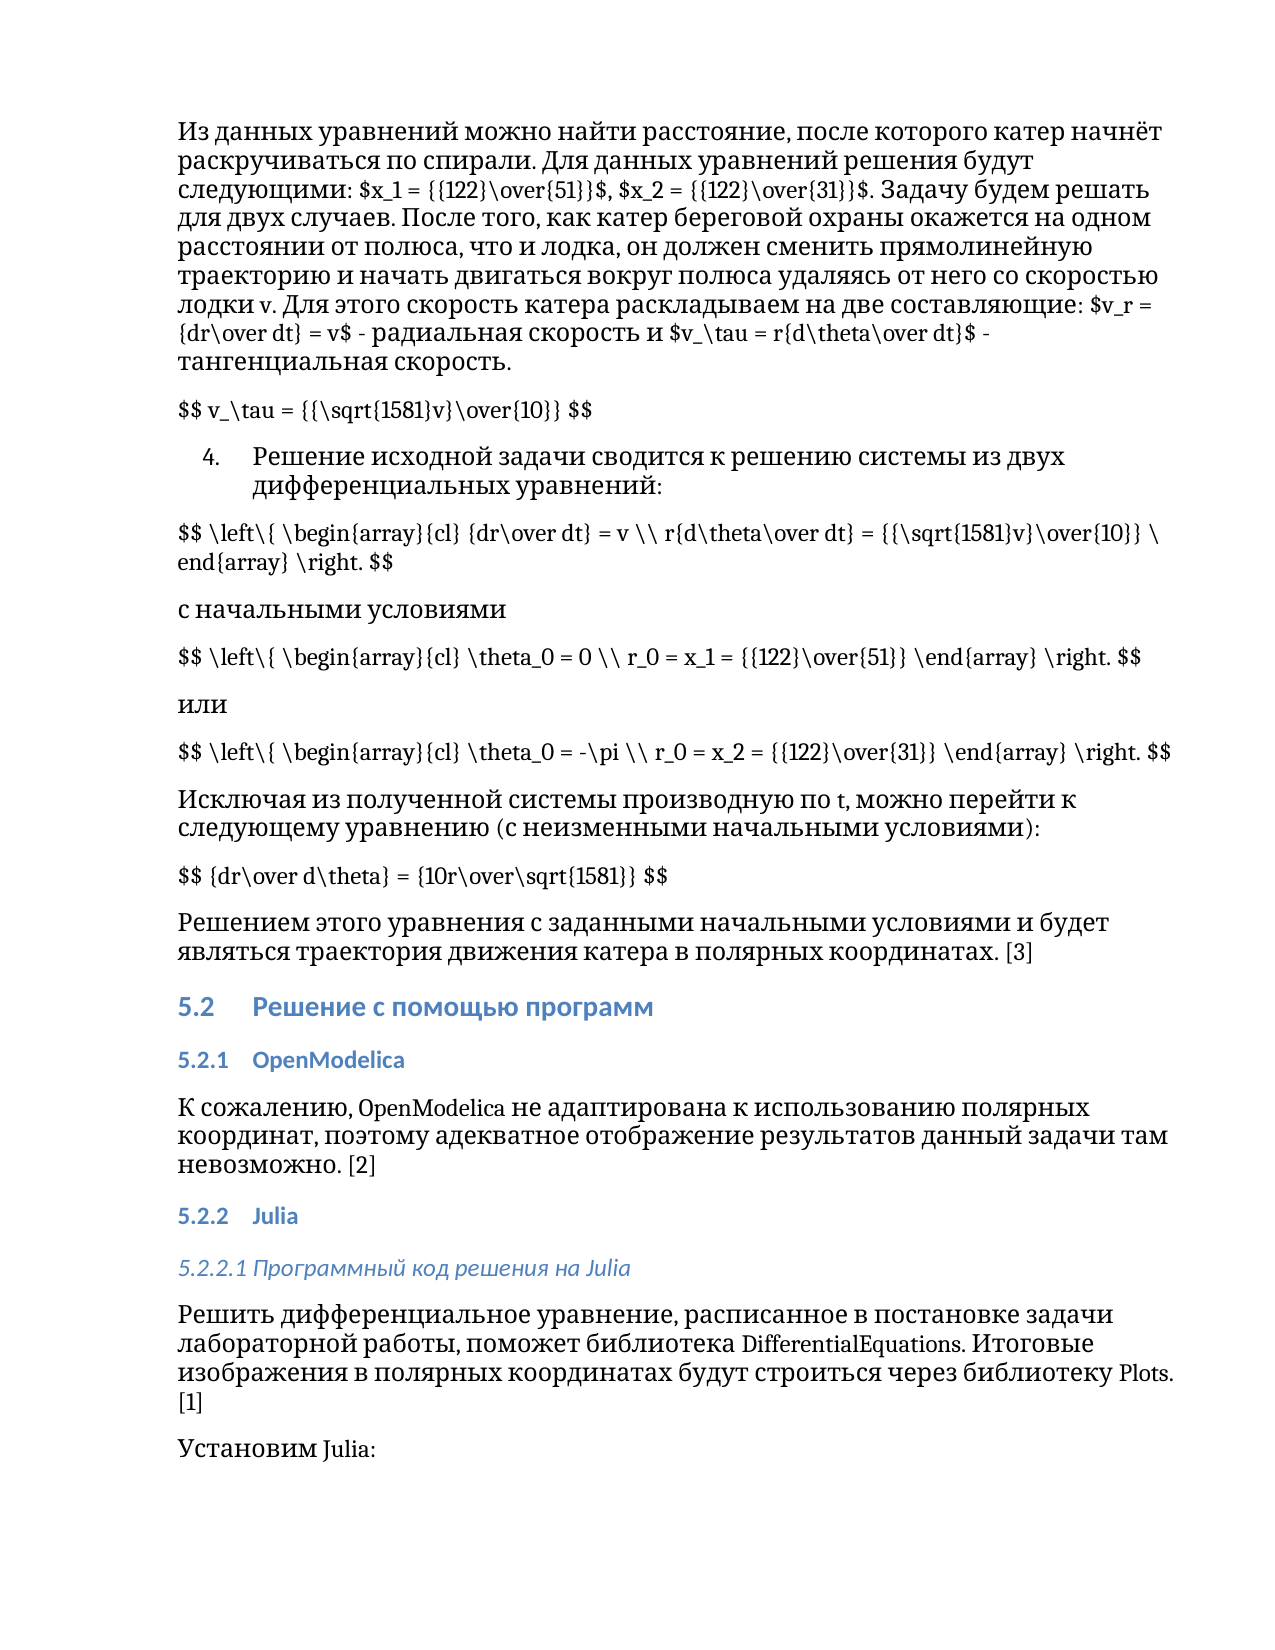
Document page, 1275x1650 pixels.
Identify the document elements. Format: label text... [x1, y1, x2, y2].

text Установим Julia: [177, 1435, 1186, 1464]
text Решить дифференциальное уравнение, расписанное в постановке задачи лабораторной работы, поможет библиотека DifferentialEquations. Итоговые изображения в полярных координатах будут строиться через библиотеку Plots. [1] [177, 1301, 1186, 1416]
text с начальными условиями [177, 596, 1186, 624]
text $$ v_\tau = {{\sqrt{1581}v}\over{10}} $$ [177, 396, 1186, 424]
text $$ \left\{ \begin{array}{cl} \theta_0 = 0 \\ r_0 = x_1 = {{122}\over{51}} \end{array} \right. $$ [177, 643, 1186, 672]
text $$ {dr\over d\theta} = {10r\over\sqrt{1581}} $$ [177, 862, 1186, 891]
text Исключая из полученной системы производную по t, можно перейти к следующему уравнению (с неизменными начальными условиями): [177, 786, 1186, 843]
subtitle 5.2.1 OpenModelica [177, 1044, 1186, 1075]
text Из данных уравнений можно найти расстояние, после которого катер начнёт раскручиваться по спирали. Для данных уравнений решения будут следующими: $x_1 = {{122}\over{51}}$, $x_2 = {{122}\over{31}}$. Задачу будем решать для двух случаев. После того, как катер береговой охраны окажется на одном расстоянии от полюса, что и лодка, он должен сменить прямолинейную траекторию и начать двигаться вокруг полюса удаляясь от него со скоростью лодки v. Для этого скорость катера раскладываем на две составляющие: $v_r = {dr\over dt} = v$ - радиальная скорость и $v_\tau = r{d\theta\over dt}$ - тангенциальная скорость. [177, 118, 1186, 377]
text $$ \left\{ \begin{array}{cl} {dr\over dt} = v \\ r{d\theta\over dt} = {{\sqrt{1581}v}\over{10}} \end{array} \right. $$ [177, 519, 1186, 577]
text Решением этого уравнения с заданными начальными условиями и будет являться траектория движения катера в полярных координатах. [3] [177, 909, 1186, 967]
subtitle 5.2.2 Julia [177, 1201, 1186, 1231]
text или [177, 691, 1186, 719]
text К сожалению, OpenModelica не адаптирована к использованию полярных координат, поэтому адекватное отображение результатов данный задачи там невозможно. [2] [177, 1093, 1186, 1180]
subtitle 5.2 Решение с помощью программ [177, 988, 1186, 1023]
list Решение исходной задачи сводится к решению системы из двух дифференциальных уравнений: [202, 443, 1186, 501]
text $$ \left\{ \begin{array}{cl} \theta_0 = -\pi \\ r_0 = x_2 = {{122}\over{31}} \end{array} \right. $$ [177, 738, 1186, 767]
subtitle 5.2.2.1 Программный код решения на Julia [177, 1252, 1186, 1282]
